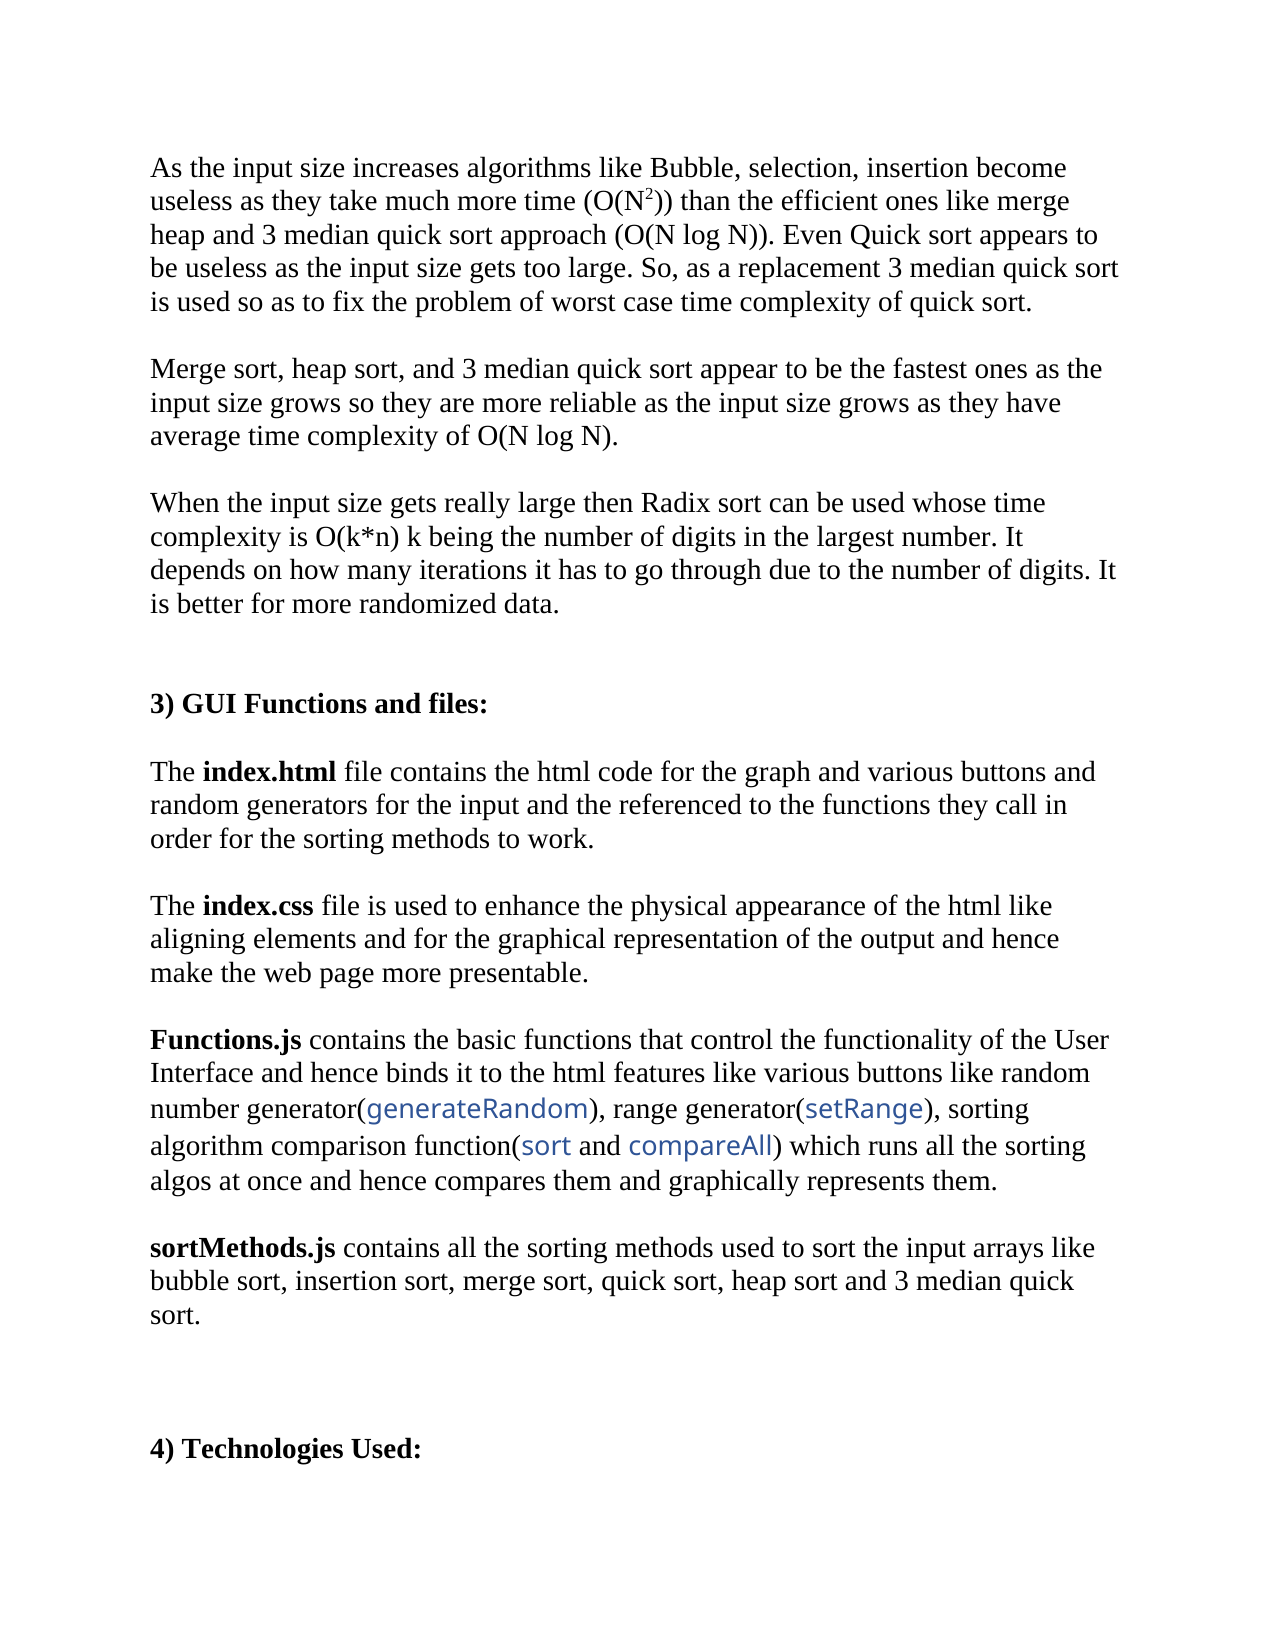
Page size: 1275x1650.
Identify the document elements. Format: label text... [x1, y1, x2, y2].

text As the input size increases algorithms like Bubble, selection, insertion become useless as they take much more time (O(N2)) than the efficient ones like merge heap and 3 median quick sort approach (O(N log N)). Even Quick sort appears to be useless as the input size gets too large. So, as a replacement 3 median quick sort is used so as to fix the problem of worst case time complexity of quick sort. [150, 150, 1125, 318]
text 3) GUI Functions and files: [150, 687, 1125, 720]
text The index.html file contains the html code for the graph and various buttons and random generators for the input and the referenced to the functions they call in order for the sorting methods to work. [150, 754, 1125, 854]
text When the input size gets really large then Radix sort can be used whose time complexity is O(k*n) k being the number of digits in the largest number. It depends on how many iterations it has to go through due to the number of digits. It is better for more randomized data. [150, 485, 1125, 619]
text 4) Technologies Used: [150, 1431, 1125, 1465]
text sortMethods.js contains all the sorting methods used to sort the input arrays like bubble sort, insertion sort, merge sort, quick sort, heap sort and 3 median quick sort. [150, 1230, 1125, 1331]
text The index.css file is used to enhance the physical appearance of the html like aligning elements and for the graphical representation of the output and hence make the web page more presentable. [150, 888, 1125, 988]
text Functions.js contains the basic functions that control the functionality of the User Interface and hence binds it to the html features like various buttons like random number generator(generateRandom), range generator(setRange), sorting algorithm comparison function(sort and compareAll) which runs all the sorting algos at once and hence compares them and graphically represents them. [150, 1022, 1125, 1196]
text Merge sort, heap sort, and 3 median quick sort appear to be the fastest ones as the input size grows so they are more reliable as the input size grows as they have average time complexity of O(N log N). [150, 351, 1125, 452]
